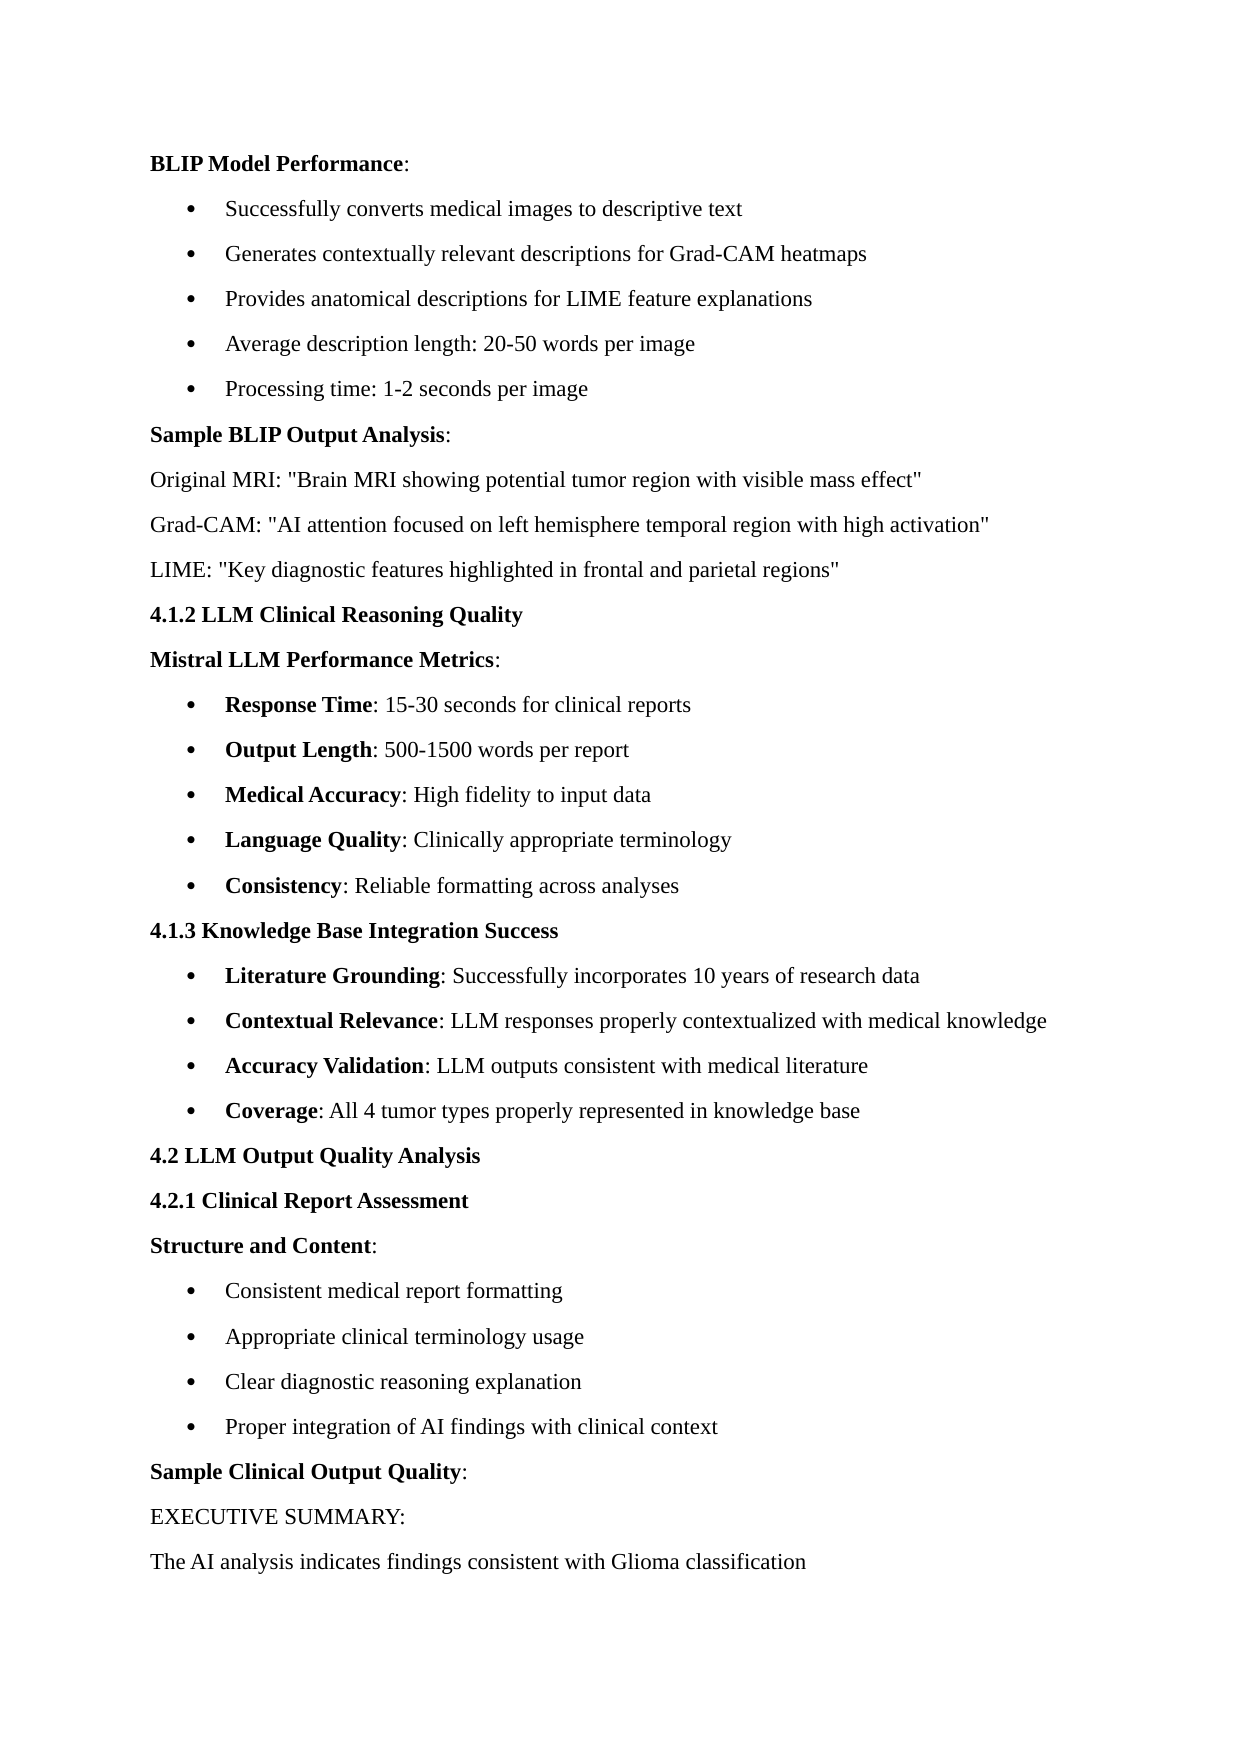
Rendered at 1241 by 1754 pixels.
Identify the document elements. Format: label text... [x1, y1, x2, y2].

text BLIP Model Performance: [150, 150, 1090, 176]
text Grad-CAM: "AI attention focused on left hemisphere temporal region with high activation" [150, 511, 1090, 537]
list Contextual Relevance: LLM responses properly contextualized with medical knowledge [187, 1007, 1090, 1033]
list Processing time: 1-2 seconds per image [187, 376, 1090, 402]
list Literature Grounding: Successfully incorporates 10 years of research data [187, 962, 1090, 988]
text Original MRI: "Brain MRI showing potential tumor region with visible mass effect" [150, 466, 1090, 492]
list Output Length: 500-1500 words per report [187, 736, 1090, 763]
text 4.2.1 Clinical Report Assessment [150, 1187, 1090, 1214]
text LIME: "Key diagnostic features highlighted in frontal and parietal regions" [150, 556, 1090, 582]
list Appropriate clinical terminology usage [187, 1323, 1090, 1349]
text Structure and Content: [150, 1232, 1090, 1259]
list Language Quality: Clinically appropriate terminology [187, 827, 1090, 853]
text Mistral LLM Performance Metrics: [150, 646, 1090, 672]
list Consistency: Reliable formatting across analyses [187, 872, 1090, 898]
list Successfully converts medical images to descriptive text [187, 195, 1090, 221]
text EXECUTIVE SUMMARY: [150, 1503, 1090, 1529]
text The AI analysis indicates findings consistent with Glioma classification [150, 1548, 1090, 1574]
list Generates contextually relevant descriptions for Grad-CAM heatmaps [187, 240, 1090, 267]
list Consistent medical report formatting [187, 1278, 1090, 1304]
list Coverage: All 4 tumor types properly represented in knowledge base [187, 1097, 1090, 1123]
text Sample BLIP Output Analysis: [150, 421, 1090, 447]
list Accuracy Validation: LLM outputs consistent with medical literature [187, 1052, 1090, 1078]
text 4.1.3 Knowledge Base Integration Success [150, 917, 1090, 943]
list Medical Accuracy: High fidelity to input data [187, 781, 1090, 808]
list Average description length: 20-50 words per image [187, 330, 1090, 357]
list Response Time: 15-30 seconds for clinical reports [187, 691, 1090, 718]
list Provides anatomical descriptions for LIME feature explanations [187, 285, 1090, 312]
list Proper integration of AI findings with clinical context [187, 1413, 1090, 1439]
text 4.2 LLM Output Quality Analysis [150, 1142, 1090, 1169]
text Sample Clinical Output Quality: [150, 1458, 1090, 1484]
list Clear diagnostic reasoning explanation [187, 1368, 1090, 1394]
text 4.1.2 LLM Clinical Reasoning Quality [150, 601, 1090, 627]
